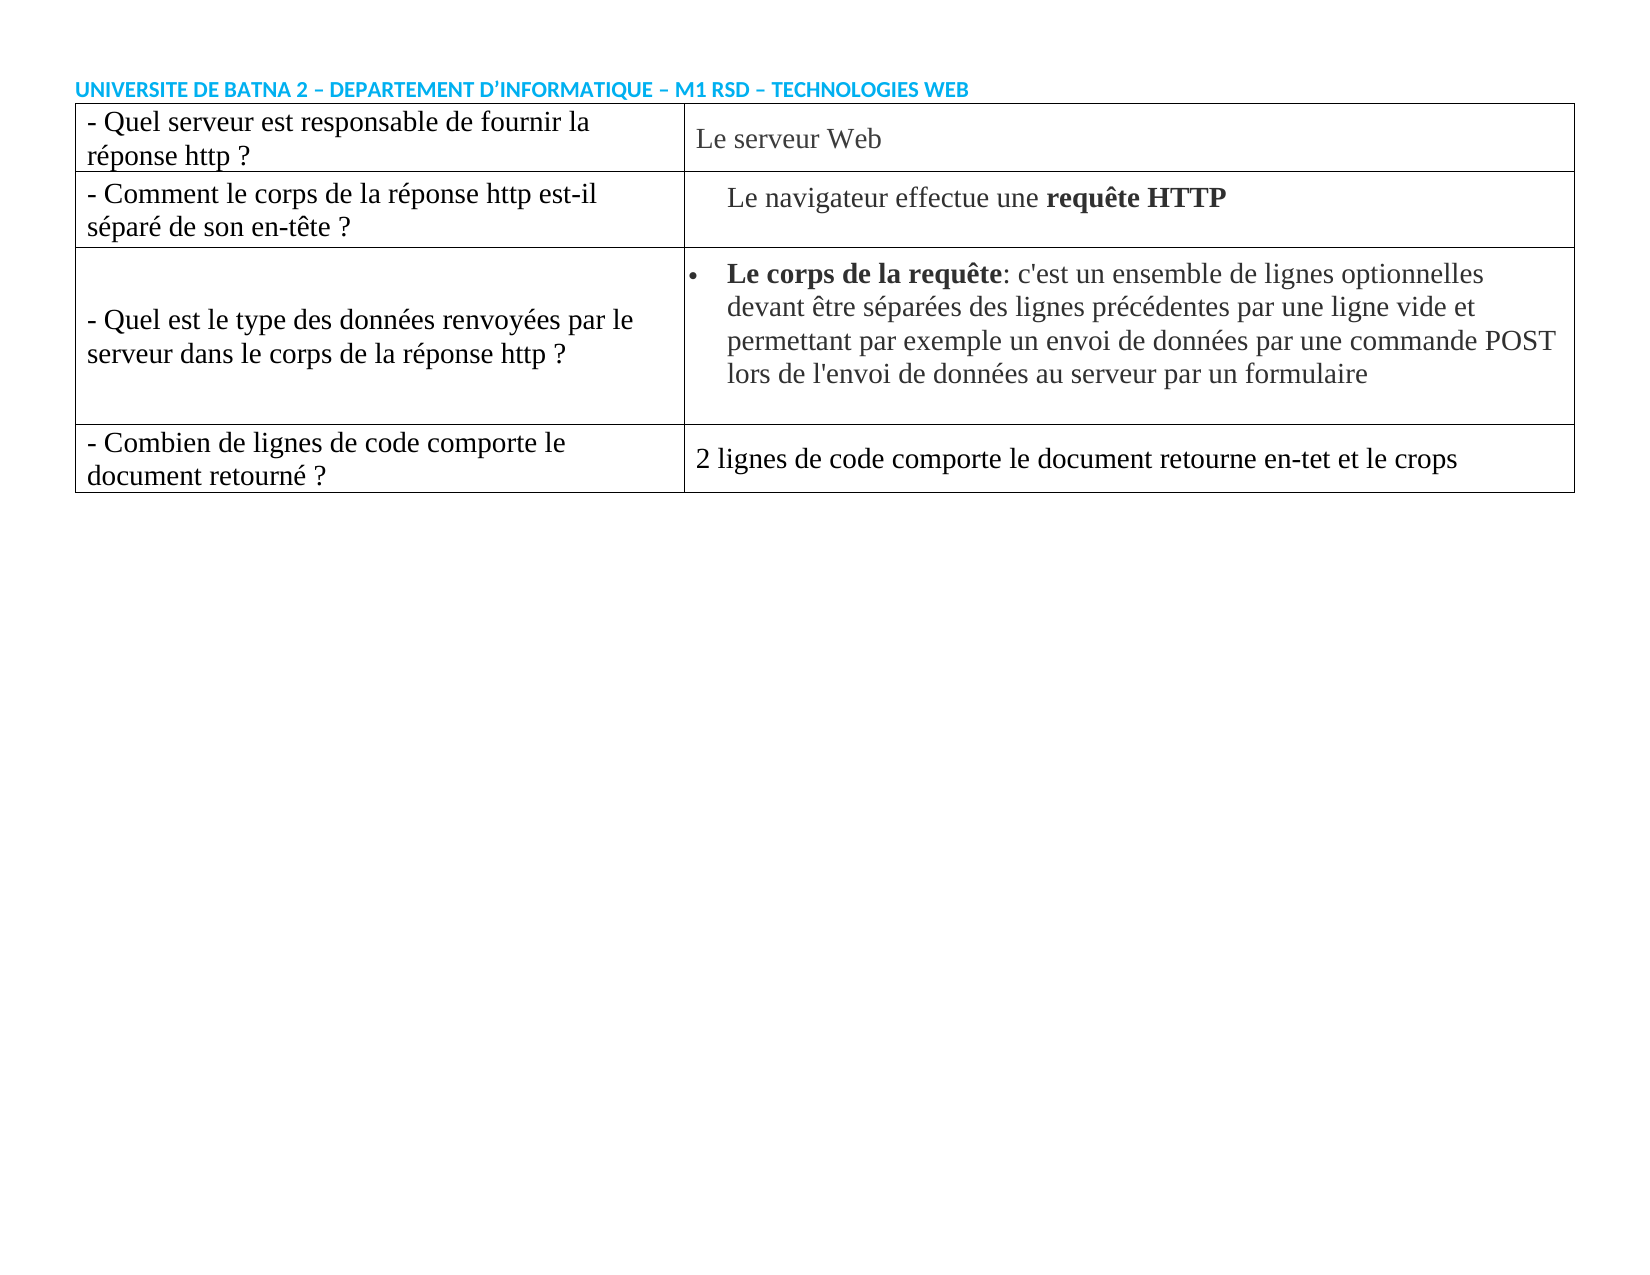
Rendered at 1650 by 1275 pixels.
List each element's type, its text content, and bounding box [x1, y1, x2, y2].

table_cell Le serveur Web [685, 104, 1574, 171]
table_cell Le navigateur effectue une requête HTTP [685, 172, 1574, 247]
table_cell - Comment le corps de la réponse http est-il séparé de son en-tête ? [76, 172, 684, 247]
table_cell - Combien de lignes de code comporte le document retourné ? [76, 425, 684, 492]
table_cell - Quel est le type des données renvoyées par le serveur dans le corps de la réponse http ? [76, 248, 684, 424]
table_cell 2 lignes de code comporte le document retourne en-tet et le crops [685, 425, 1574, 492]
table_cell - Quel serveur est responsable de fournir la réponse http ? [76, 104, 684, 171]
table_cell Le corps de la requête: c'est un ensemble de lignes optionnelles devant être séparées des lignes précédentes par une ligne vide et permettant par exemple un envoi de données par une commande POST lors de l'envoi de données au serveur par un formulaire [685, 248, 1574, 424]
